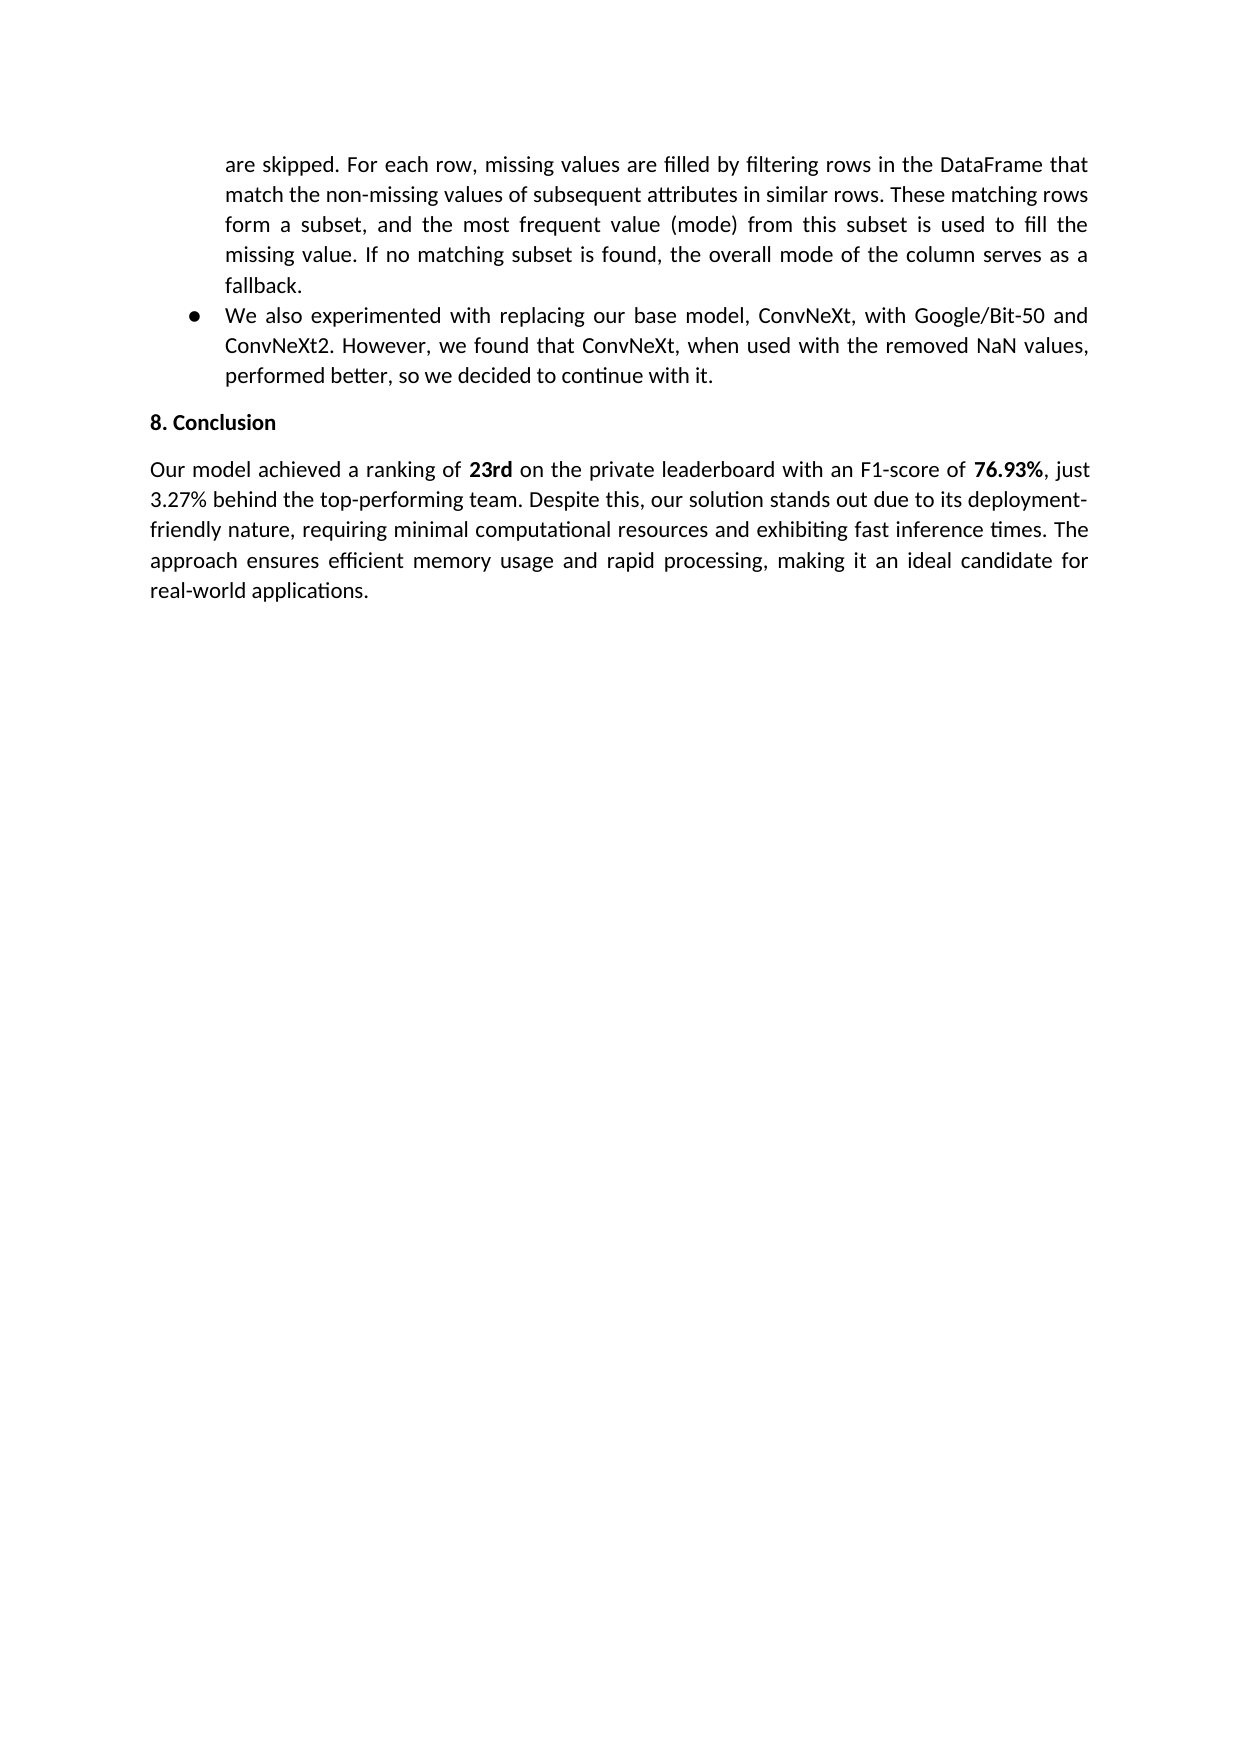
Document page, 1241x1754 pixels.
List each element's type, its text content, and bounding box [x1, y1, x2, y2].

list We also experimented with replacing our base model, ConvNeXt, with Google/Bit-50 and ConvNeXt2. However, we found that ConvNeXt, when used with the removed NaN values, performed better, so we decided to continue with it. [187, 301, 1090, 389]
text 8. Conclusion [150, 408, 1090, 436]
text Our model achieved a ranking of 23rd on the private leaderboard with an F1-score of 76.93%, just 3.27% behind the top-performing team. Despite this, our solution stands out due to its deployment-friendly nature, requiring minimal computational resources and exhibiting fast inference times. The approach ensures efficient memory usage and rapid processing, making it an ideal candidate for real-world applications. [150, 455, 1090, 604]
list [187, 150, 1090, 299]
